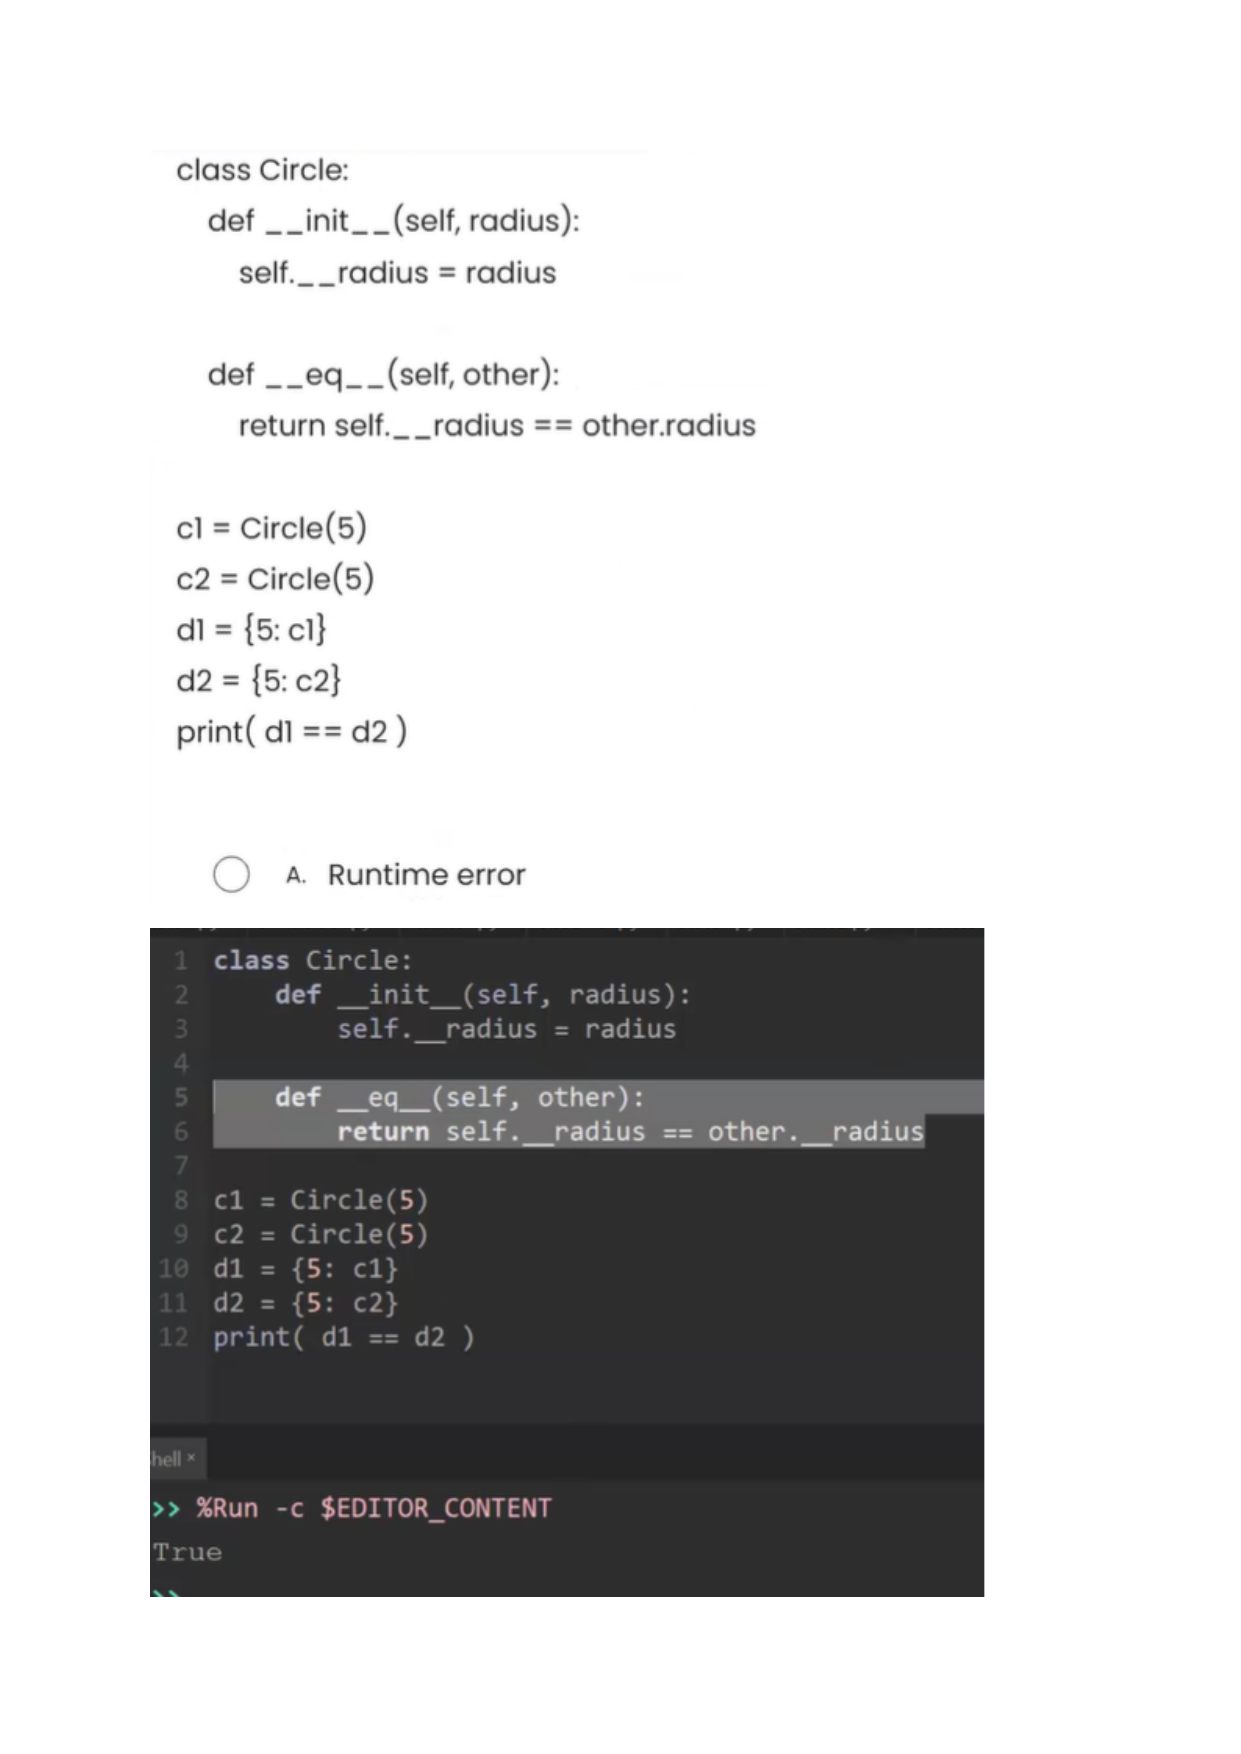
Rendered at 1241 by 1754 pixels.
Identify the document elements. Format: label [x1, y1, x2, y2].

picture [150, 928, 985, 1597]
picture [150, 150, 772, 904]
